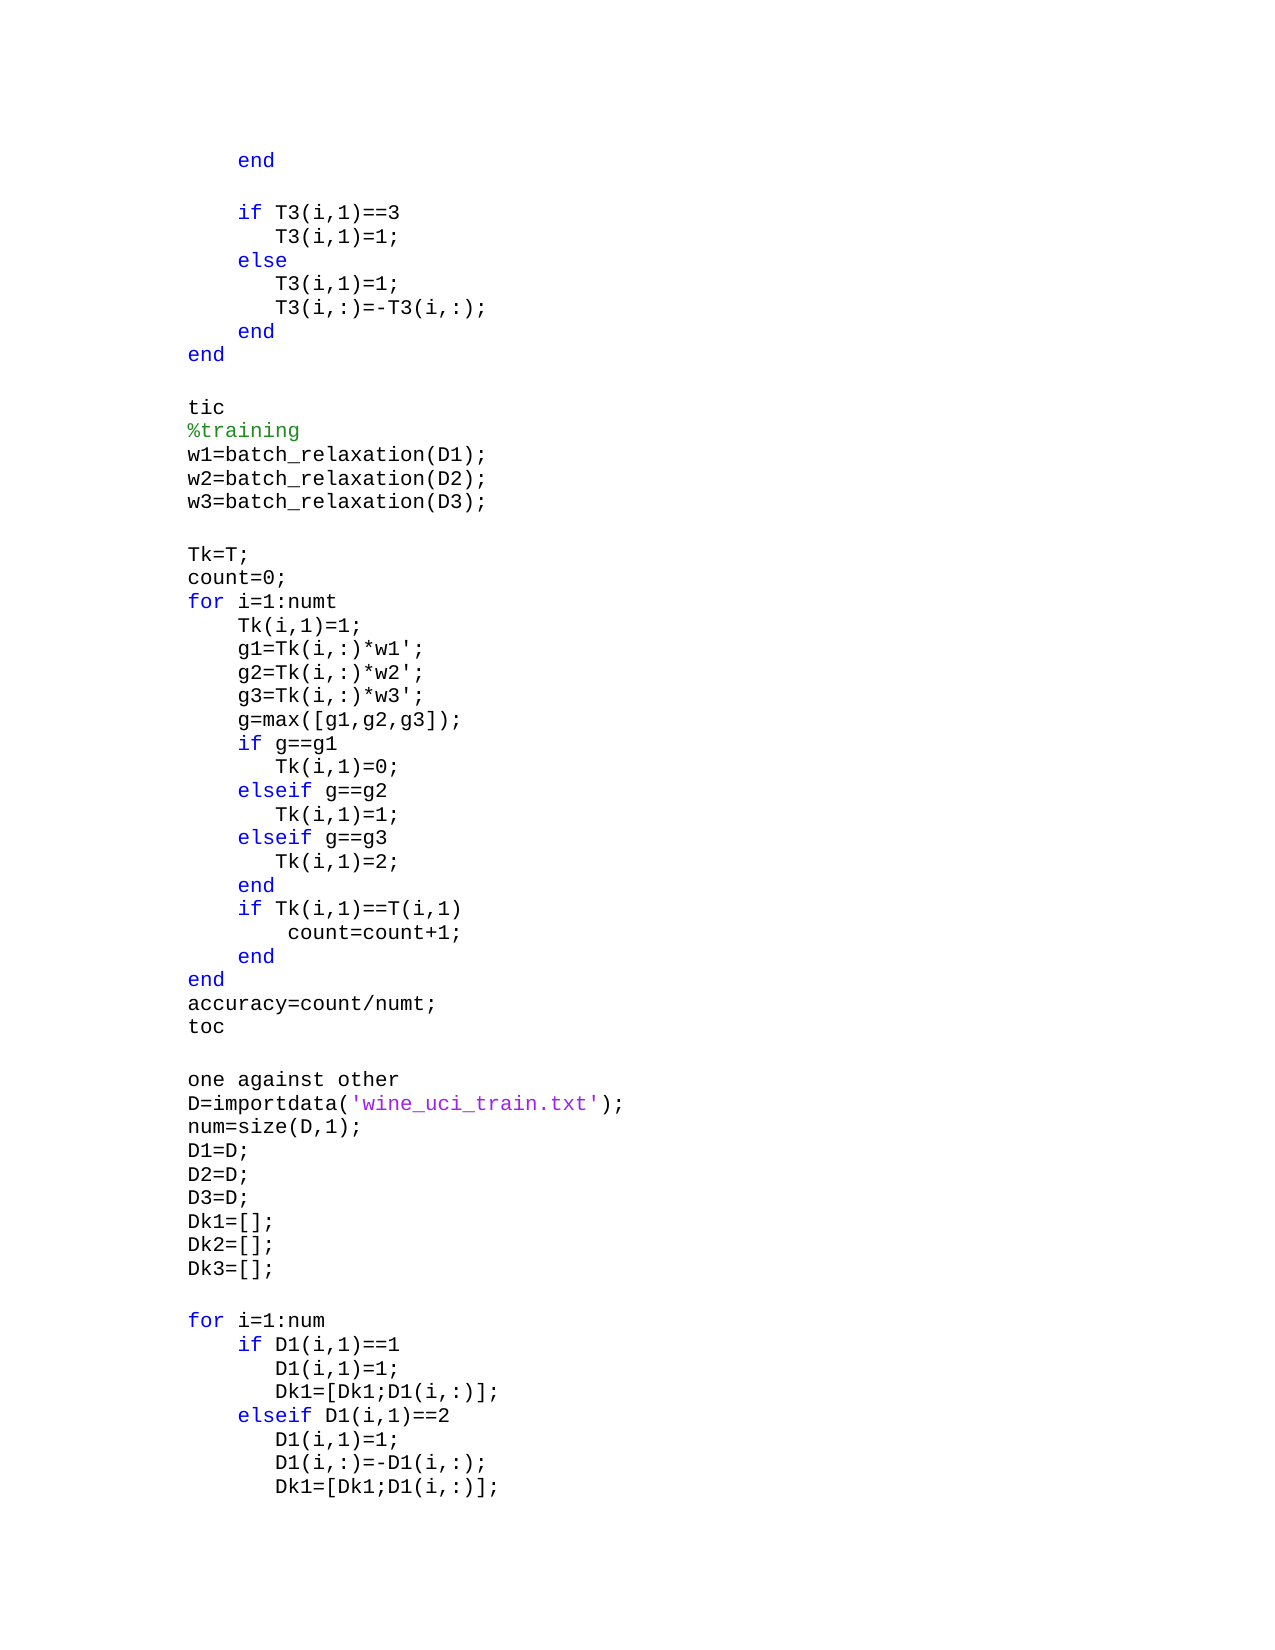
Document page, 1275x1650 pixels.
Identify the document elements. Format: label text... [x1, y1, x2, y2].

text g1=Tk(i,:)*w1'; [187, 638, 1087, 662]
text D=importdata('wine_uci_train.txt'); [187, 1093, 1087, 1116]
text accuracy=count/numt; [187, 993, 1087, 1017]
text T3(i,:)=-T3(i,:); [187, 297, 1087, 321]
text end [187, 150, 1087, 174]
text D1(i,1)=1; [187, 1358, 1087, 1381]
text Tk(i,1)=0; [187, 756, 1087, 780]
text Dk1=[]; [187, 1211, 1087, 1234]
text end [187, 946, 1087, 969]
text Dk3=[]; [187, 1258, 1087, 1282]
text toc [187, 1017, 1087, 1040]
text if g==g1 [187, 733, 1087, 756]
text elseif g==g3 [187, 827, 1087, 851]
text Dk1=[Dk1;D1(i,:)]; [187, 1476, 1087, 1500]
text else [187, 250, 1087, 273]
text D1(i,1)=1; [187, 1429, 1087, 1452]
text if T3(i,1)==3 [187, 202, 1087, 226]
text w3=batch_relaxation(D3); [187, 491, 1087, 515]
text Tk=T; [187, 544, 1087, 567]
text T3(i,1)=1; [187, 273, 1087, 297]
text Tk(i,1)=1; [187, 804, 1087, 827]
text D1=D; [187, 1140, 1087, 1163]
text g2=Tk(i,:)*w2'; [187, 662, 1087, 686]
text w1=batch_relaxation(D1); [187, 444, 1087, 468]
text end [187, 875, 1087, 898]
text count=0; [187, 567, 1087, 591]
text D2=D; [187, 1163, 1087, 1187]
text one against other [187, 1069, 1087, 1093]
text end [187, 969, 1087, 993]
text T3(i,1)=1; [187, 226, 1087, 250]
text end [187, 321, 1087, 344]
text count=count+1; [187, 922, 1087, 946]
text g=max([g1,g2,g3]); [187, 709, 1087, 733]
text if D1(i,1)==1 [187, 1334, 1087, 1358]
text w2=batch_relaxation(D2); [187, 468, 1087, 491]
text num=size(D,1); [187, 1116, 1087, 1140]
text for i=1:numt [187, 591, 1087, 614]
text if Tk(i,1)==T(i,1) [187, 898, 1087, 922]
text Dk2=[]; [187, 1234, 1087, 1258]
text Dk1=[Dk1;D1(i,:)]; [187, 1381, 1087, 1405]
text tic [187, 397, 1087, 420]
text D3=D; [187, 1187, 1087, 1211]
text for i=1:num [187, 1311, 1087, 1334]
text g3=Tk(i,:)*w3'; [187, 686, 1087, 709]
text %training [187, 420, 1087, 444]
text end [187, 344, 1087, 368]
text Tk(i,1)=1; [187, 614, 1087, 638]
text Tk(i,1)=2; [187, 851, 1087, 875]
text D1(i,:)=-D1(i,:); [187, 1452, 1087, 1476]
text elseif D1(i,1)==2 [187, 1405, 1087, 1429]
text elseif g==g2 [187, 780, 1087, 804]
